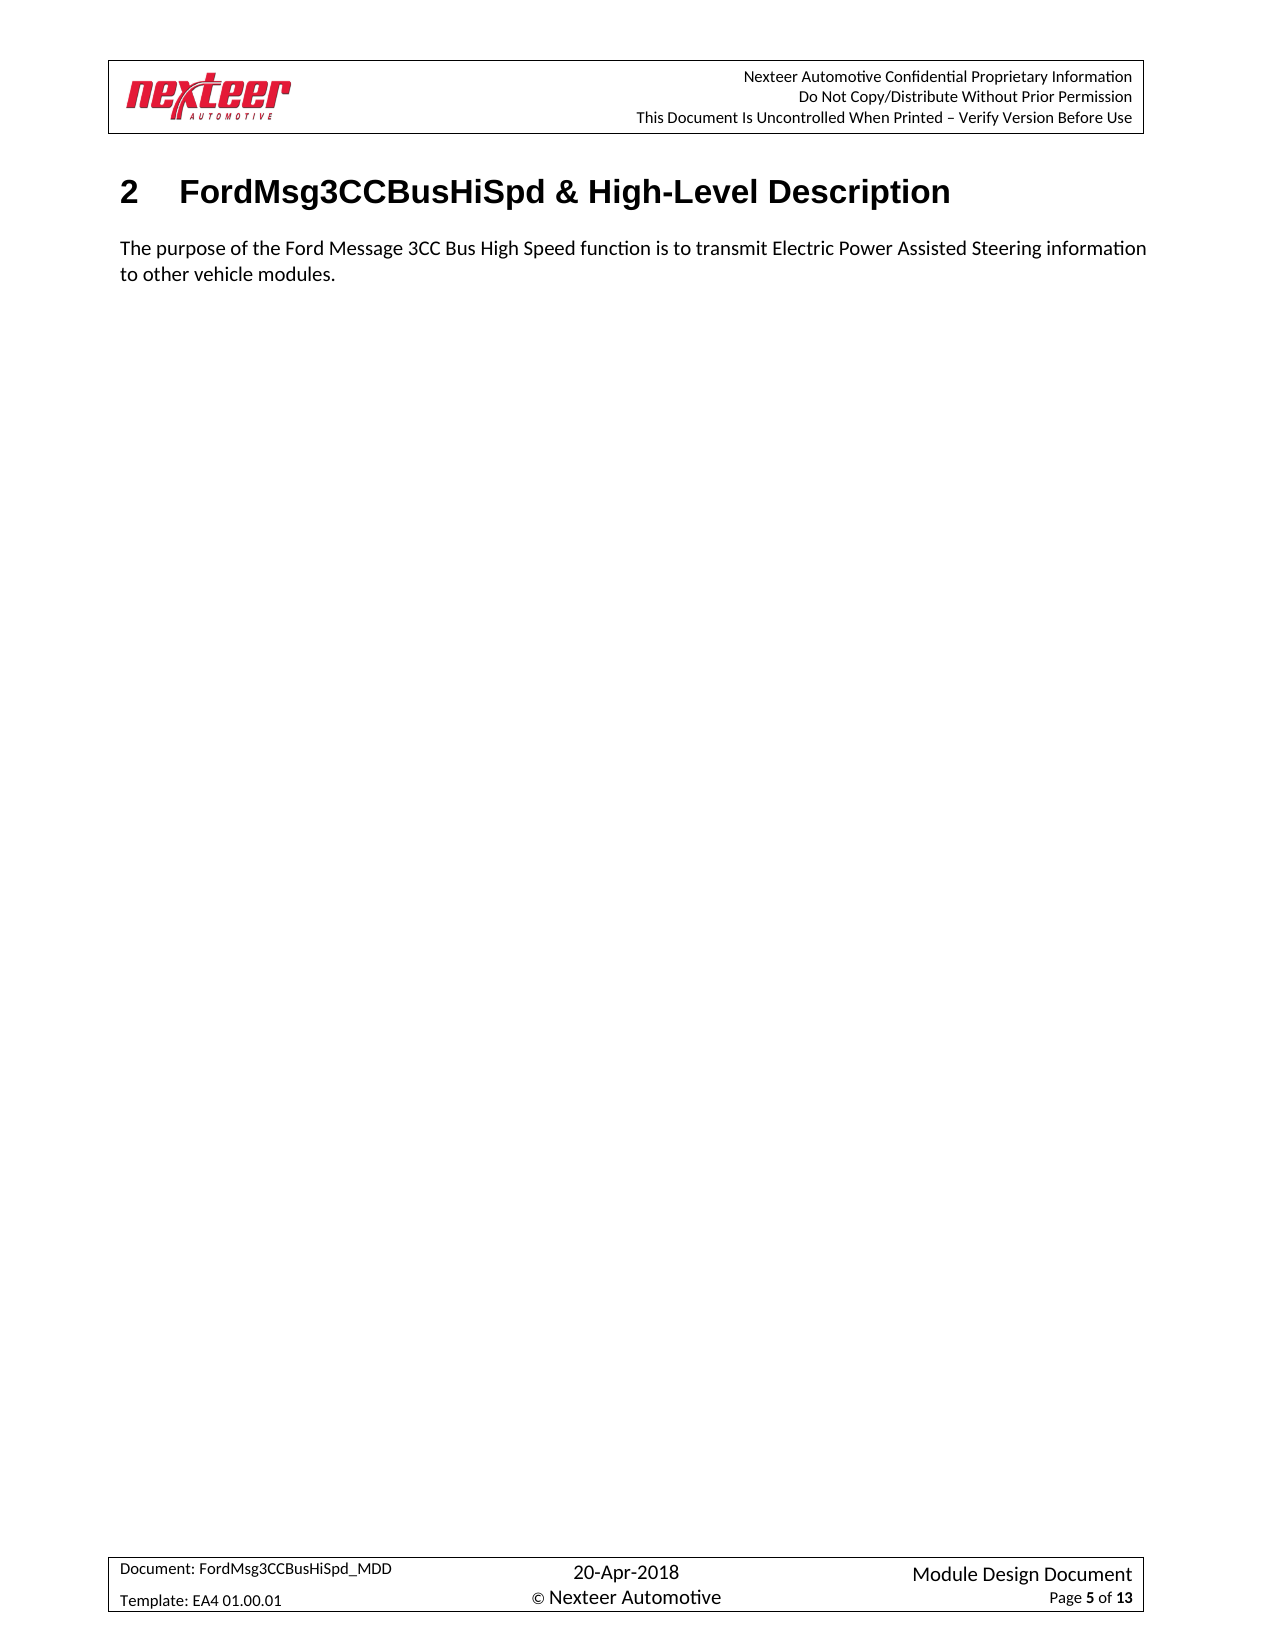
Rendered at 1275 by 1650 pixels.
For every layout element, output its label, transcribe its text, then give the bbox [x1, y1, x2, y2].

picture [120, 61, 295, 133]
subtitle FordMsg3CCBusHiSpd & High-Level Description [120, 172, 1155, 210]
text The purpose of the Ford Message 3CC Bus High Speed function is to transmit Electric Power Assisted Steering information to other vehicle modules. [120, 235, 1155, 286]
